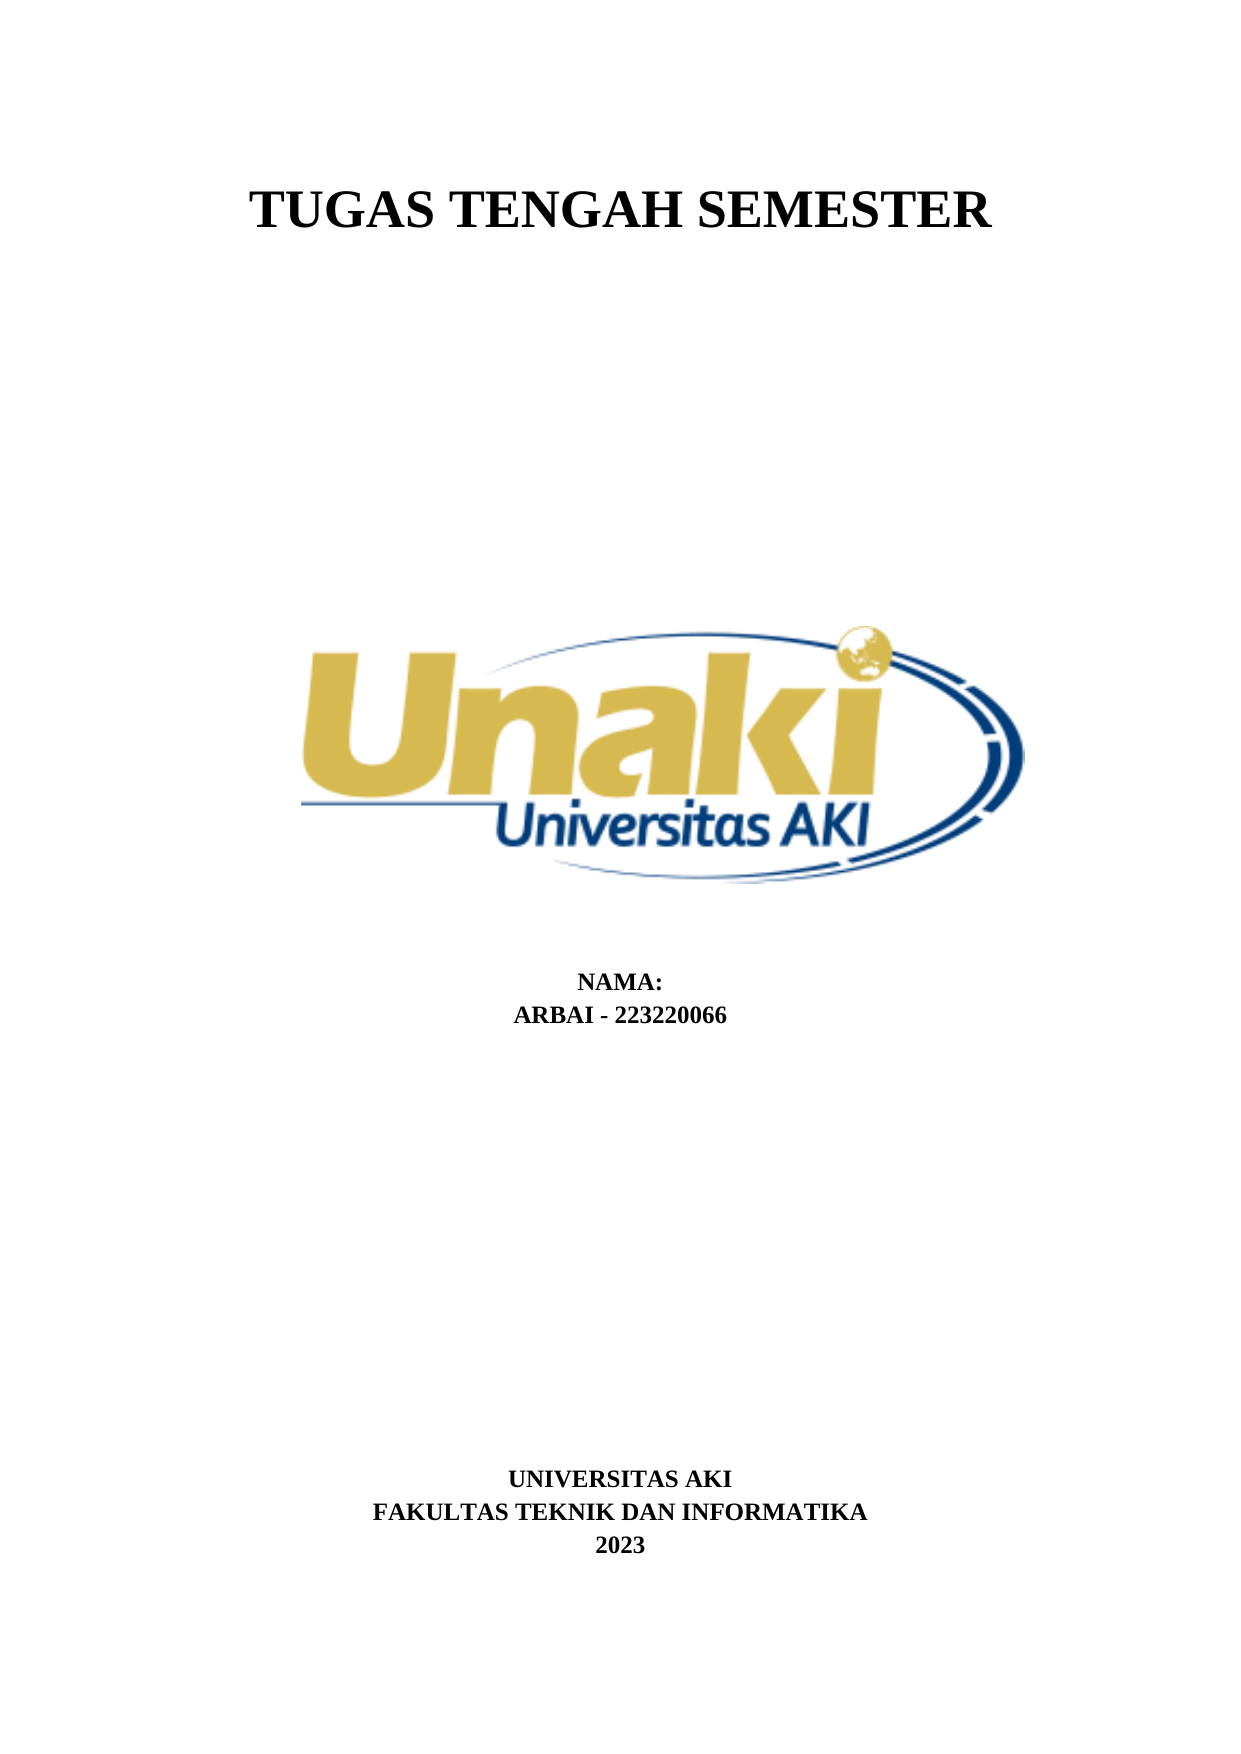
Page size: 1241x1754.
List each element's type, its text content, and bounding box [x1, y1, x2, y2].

text TUGAS TENGAH SEMESTER [177, 177, 1063, 239]
picture [301, 626, 1025, 884]
text ARBAI - 223220066 [177, 1000, 1063, 1029]
text NAMA: [177, 967, 1063, 996]
text FAKULTAS TEKNIK DAN INFORMATIKA [177, 1497, 1063, 1526]
text UNIVERSITAS AKI [177, 1464, 1063, 1492]
text 2023 [177, 1530, 1063, 1558]
